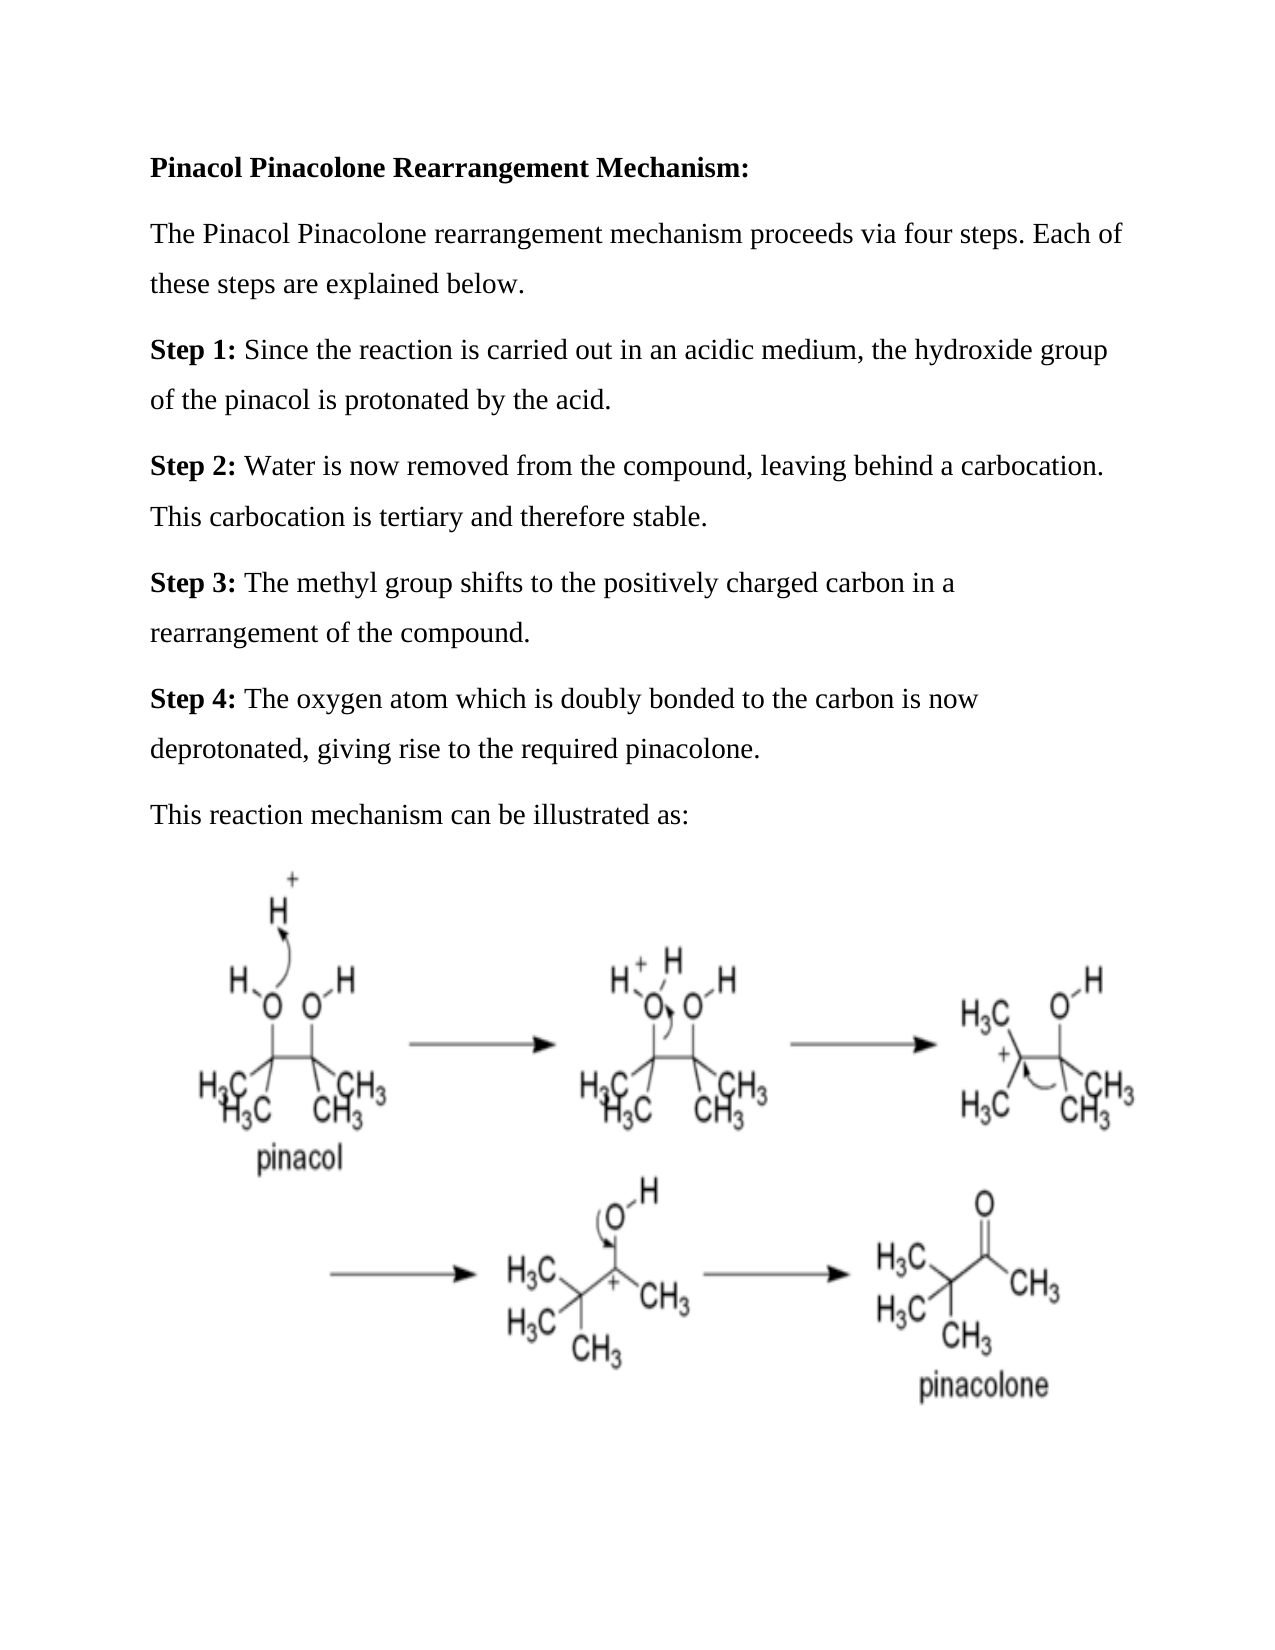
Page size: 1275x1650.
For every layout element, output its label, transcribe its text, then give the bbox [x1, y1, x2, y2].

subtitle Pinacol Pinacolone Rearrangement Mechanism: [150, 150, 1125, 183]
picture [150, 863, 1275, 1410]
text Step 1: Since the reaction is carried out in an acidic medium, the hydroxide group of the pinacol is protonated by the acid. [150, 332, 1125, 416]
text Step 2: Water is now removed from the compound, leaving behind a carbocation. This carbocation is tertiary and therefore stable. [150, 448, 1125, 532]
text The Pinacol Pinacolone rearrangement mechanism proceeds via four steps. Each of these steps are explained below. [150, 216, 1125, 300]
text Step 3: The methyl group shifts to the positively charged carbon in a rearrangement of the compound. [150, 565, 1125, 648]
text Step 4: The oxygen atom which is doubly bonded to the carbon is now deprotonated, giving rise to the required pinacolone. [150, 681, 1125, 765]
text This reaction mechanism can be illustrated as: [150, 797, 1125, 831]
